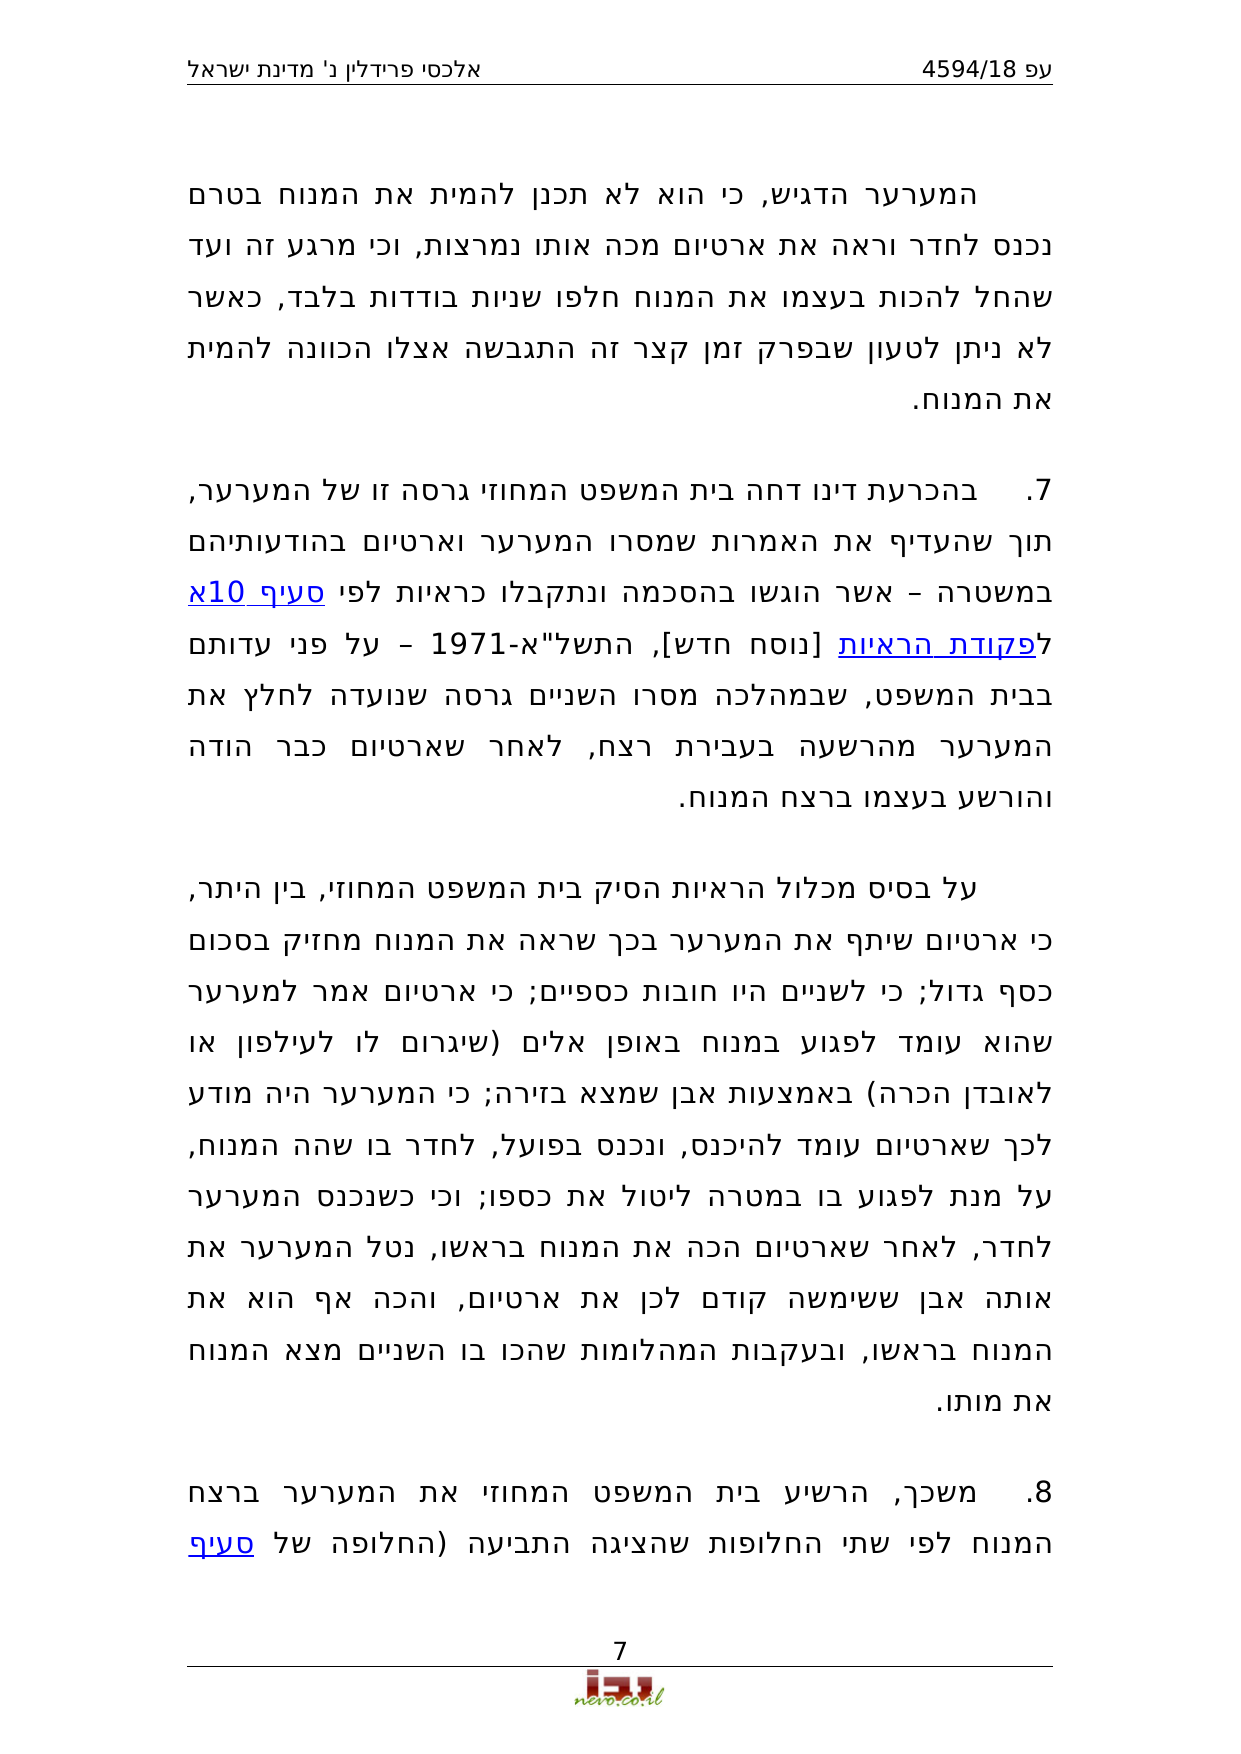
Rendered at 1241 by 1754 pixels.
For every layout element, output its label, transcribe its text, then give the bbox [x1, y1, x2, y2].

text 7. בהכרעת דינו דחה בית המשפט המחוזי גרסה זו של המערער, תוך שהעדיף את האמרות שמסרו המערער וארטיום בהודעותיהם במשטרה – אשר הוגשו בהסכמה ונתקבלו כראיות לפי סעיף 10א לפקודת הראיות [נוסח חדש], התשל"א-1971 – על פני עדותם בבית המשפט, שבמהלכה מסרו השניים גרסה שנועדה לחלץ את המערער מהרשעה בעבירת רצח, לאחר שארטיום כבר הודה והורשע בעצמו ברצח המנוח. [187, 473, 1053, 815]
text על בסיס מכלול הראיות הסיק בית המשפט המחוזי, בין היתר, כי ארטיום שיתף את המערער בכך שראה את המנוח מחזיק בסכום כסף גדול; כי לשניים היו חובות כספיים; כי ארטיום אמר למערער שהוא עומד לפגוע במנוח באופן אלים (שיגרום לו לעילפון או לאובדן הכרה) באמצעות אבן שמצא בזירה; כי המערער היה מודע לכך שארטיום עומד להיכנס, ונכנס בפועל, לחדר בו שהה המנוח, על מנת לפגוע בו במטרה ליטול את כספו; וכי כשנכנס המערער לחדר, לאחר שארטיום הכה את המנוח בראשו, נטל המערער את אותה אבן ששימשה קודם לכן את ארטיום, והכה אף הוא את המנוח בראשו, ובעקבות המהלומות שהכו בו השניים מצא המנוח את מותו. [187, 871, 1053, 1418]
picture [574, 1669, 666, 1707]
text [187, 1475, 1053, 1560]
text המערער הדגיש, כי הוא לא תכנן להמית את המנוח בטרם נכנס לחדר וראה את ארטיום מכה אותו נמרצות, וכי מרגע זה ועד שהחל להכות בעצמו את המנוח חלפו שניות בודדות בלבד, כאשר לא ניתן לטעון שבפרק זמן קצר זה התגבשה אצלו הכוונה להמית את המנוח. [187, 177, 1053, 416]
